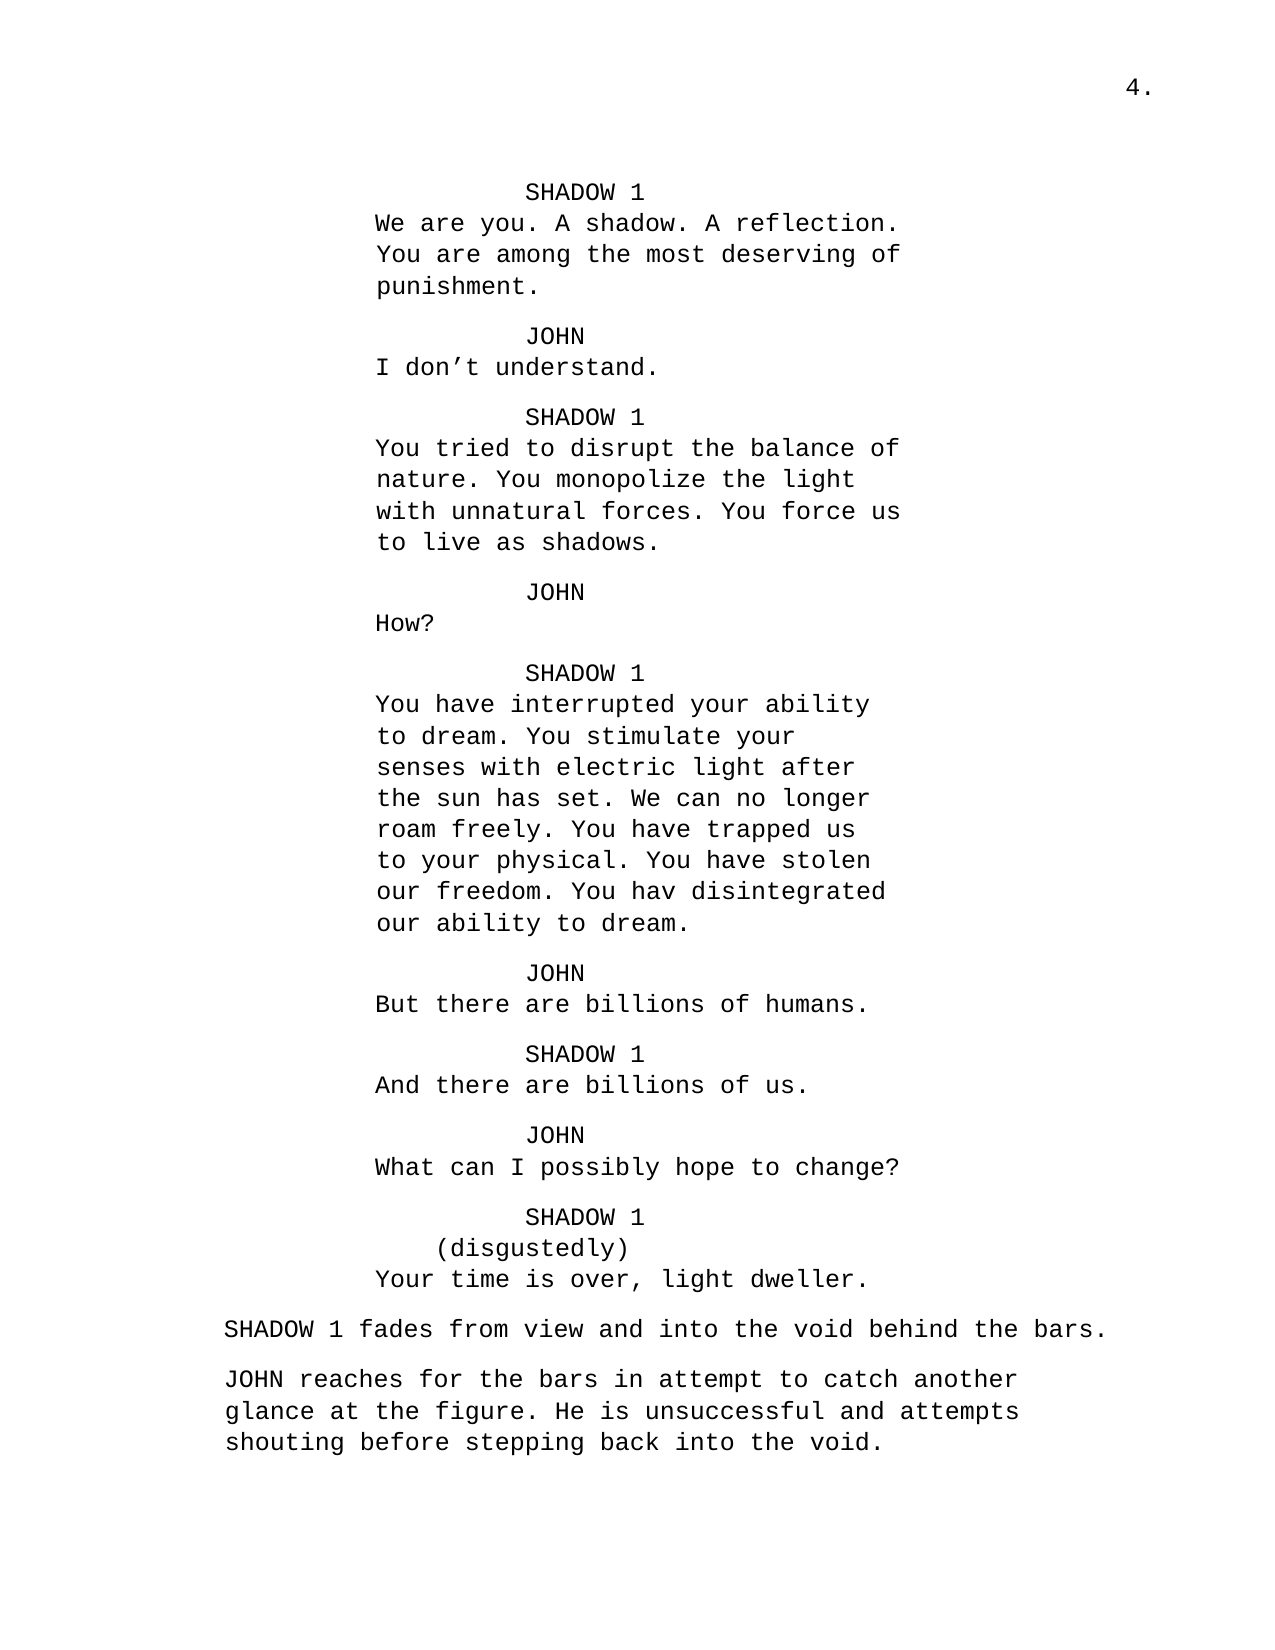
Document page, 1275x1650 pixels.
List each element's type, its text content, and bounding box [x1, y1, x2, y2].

text SHADOW 1 fades from view and into the void behind the bars. [223, 1317, 1111, 1345]
text You have interrupted your ability to dream. You stimulate your senses with electric light after the sun has set. We can no longer roam freely. You have trapped us to your physical. You have stolen our freedom. You hav disintegrated our ability to dream. [375, 692, 899, 938]
text SHADOW 1 [525, 180, 1111, 208]
text What can I possibly hope to change? [375, 1154, 1111, 1182]
text JOHN [525, 1123, 1111, 1151]
text We are you. A shadow. A reflection. You are among the most deserving of punishment. [375, 211, 942, 302]
text JOHN How? [375, 579, 642, 639]
text I don’t understand. [375, 354, 1111, 383]
text JOHN [525, 323, 1111, 352]
text SHADOW 1 [525, 1204, 1111, 1233]
text (disgustedly) [435, 1236, 1111, 1264]
text But there are billions of humans. [375, 991, 1111, 1020]
text JOHN reaches for the bars in attempt to catch another glance at the figure. He is unsuccessful and attempts shouting before stepping back into the void. [223, 1367, 1111, 1458]
text Your time is over, light dweller. [375, 1267, 1111, 1295]
text SHADOW 1 [525, 661, 1111, 689]
text JOHN [525, 960, 1111, 989]
text SHADOW 1 [525, 1042, 1111, 1070]
text You tried to disrupt the balance of nature. You monopolize the light with unnatural forces. You force us to live as shadows. [375, 436, 913, 558]
text And there are billions of us. [375, 1073, 1111, 1101]
text SHADOW 1 [525, 405, 1111, 433]
